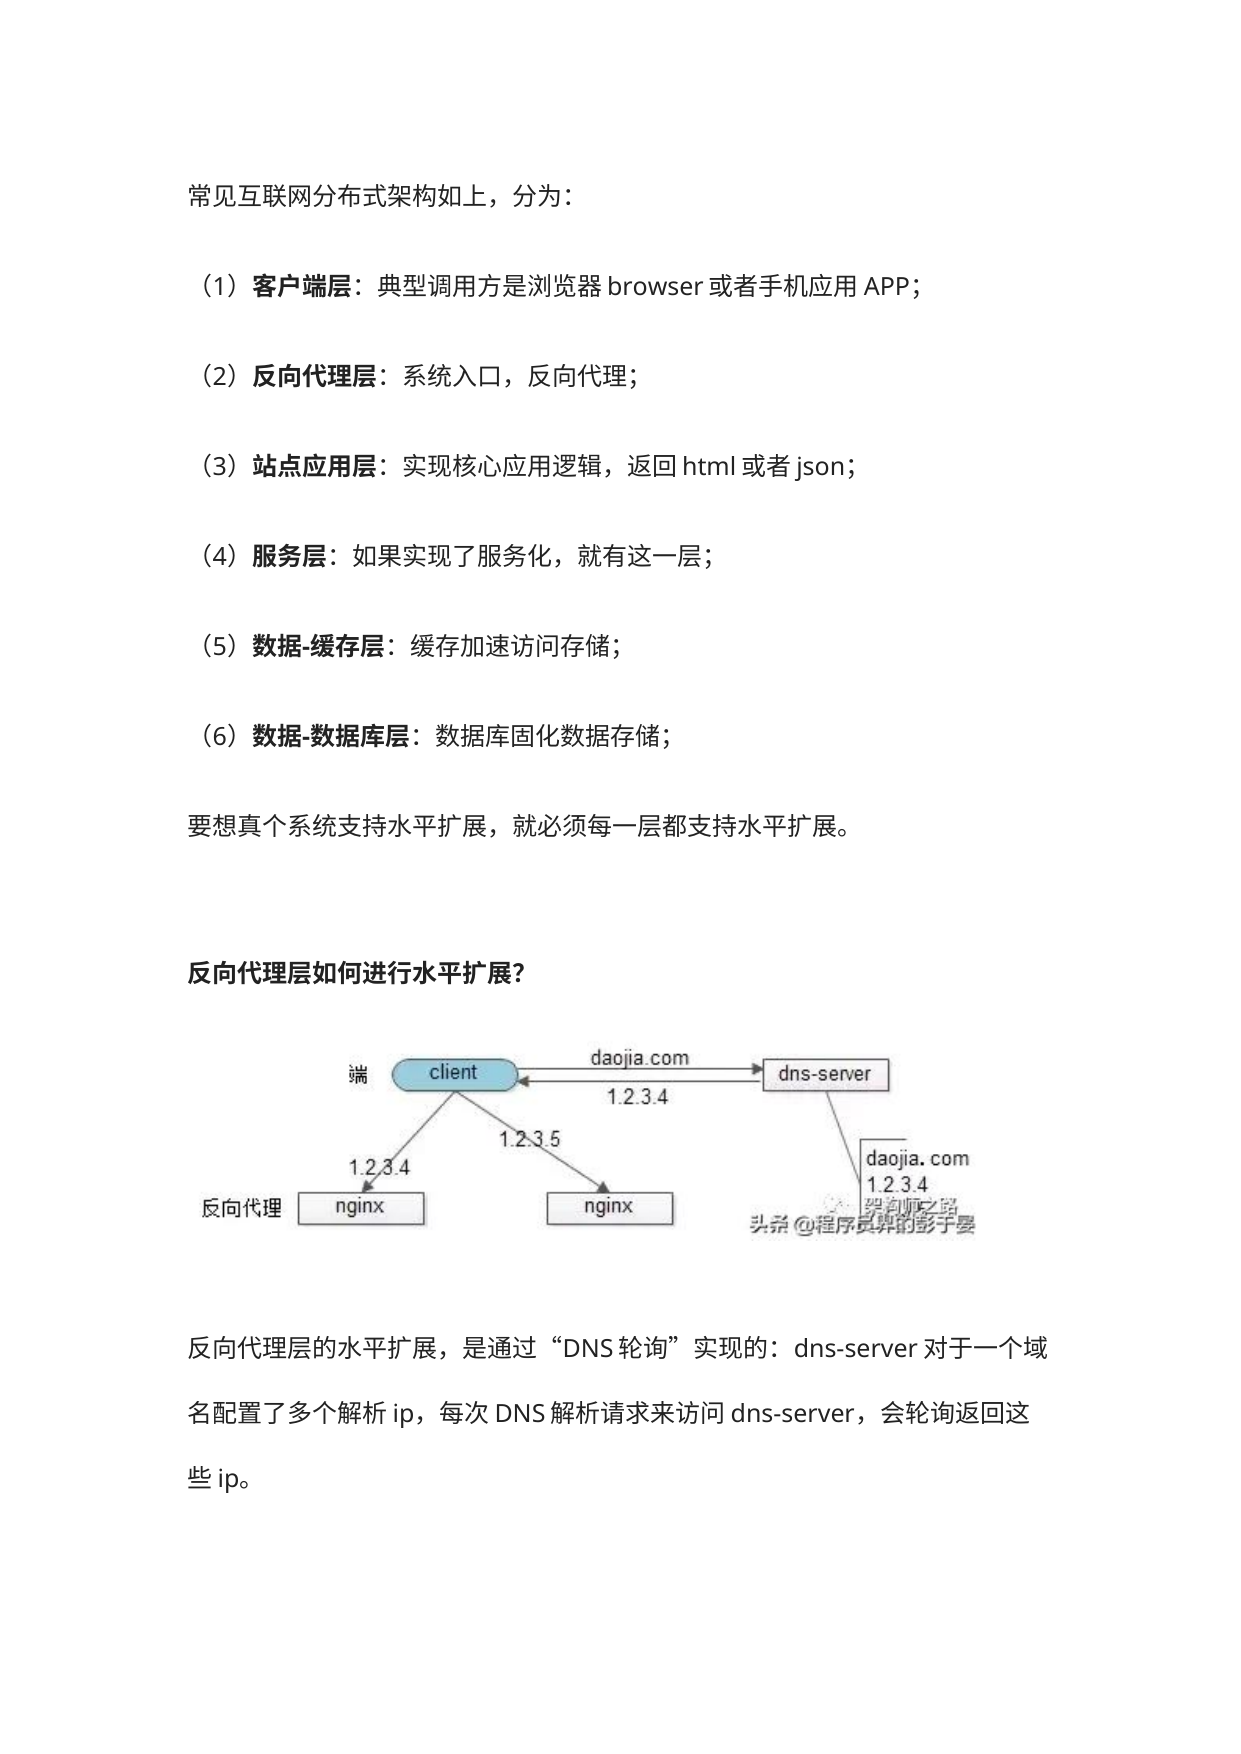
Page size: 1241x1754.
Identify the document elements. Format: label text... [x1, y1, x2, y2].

text 反向代理层的水平扩展，是通过“DNS轮询”实现的：dns-server对于一个域名配置了多个解析ip，每次DNS解析请求来访问dns-server，会轮询返回这些ip。 [187, 1314, 1053, 1509]
text （1）客户端层：典型调用方是浏览器browser或者手机应用APP； [187, 252, 1053, 317]
text 要想真个系统支持水平扩展，就必须每一层都支持水平扩展。 [187, 792, 1053, 857]
text （5）数据-缓存层：缓存加速访问存储； [187, 612, 1053, 677]
text （3）站点应用层：实现核心应用逻辑，返回html或者json； [187, 432, 1053, 497]
text （2）反向代理层：系统入口，反向代理； [187, 342, 1053, 407]
text （4）服务层：如果实现了服务化，就有这一层； [187, 522, 1053, 587]
text 反向代理层如何进行水平扩展？ [187, 939, 1053, 1004]
text 常见互联网分布式架构如上，分为： [187, 162, 1053, 227]
picture [187, 1029, 982, 1241]
text （6）数据-数据库层：数据库固化数据存储； [187, 702, 1053, 767]
